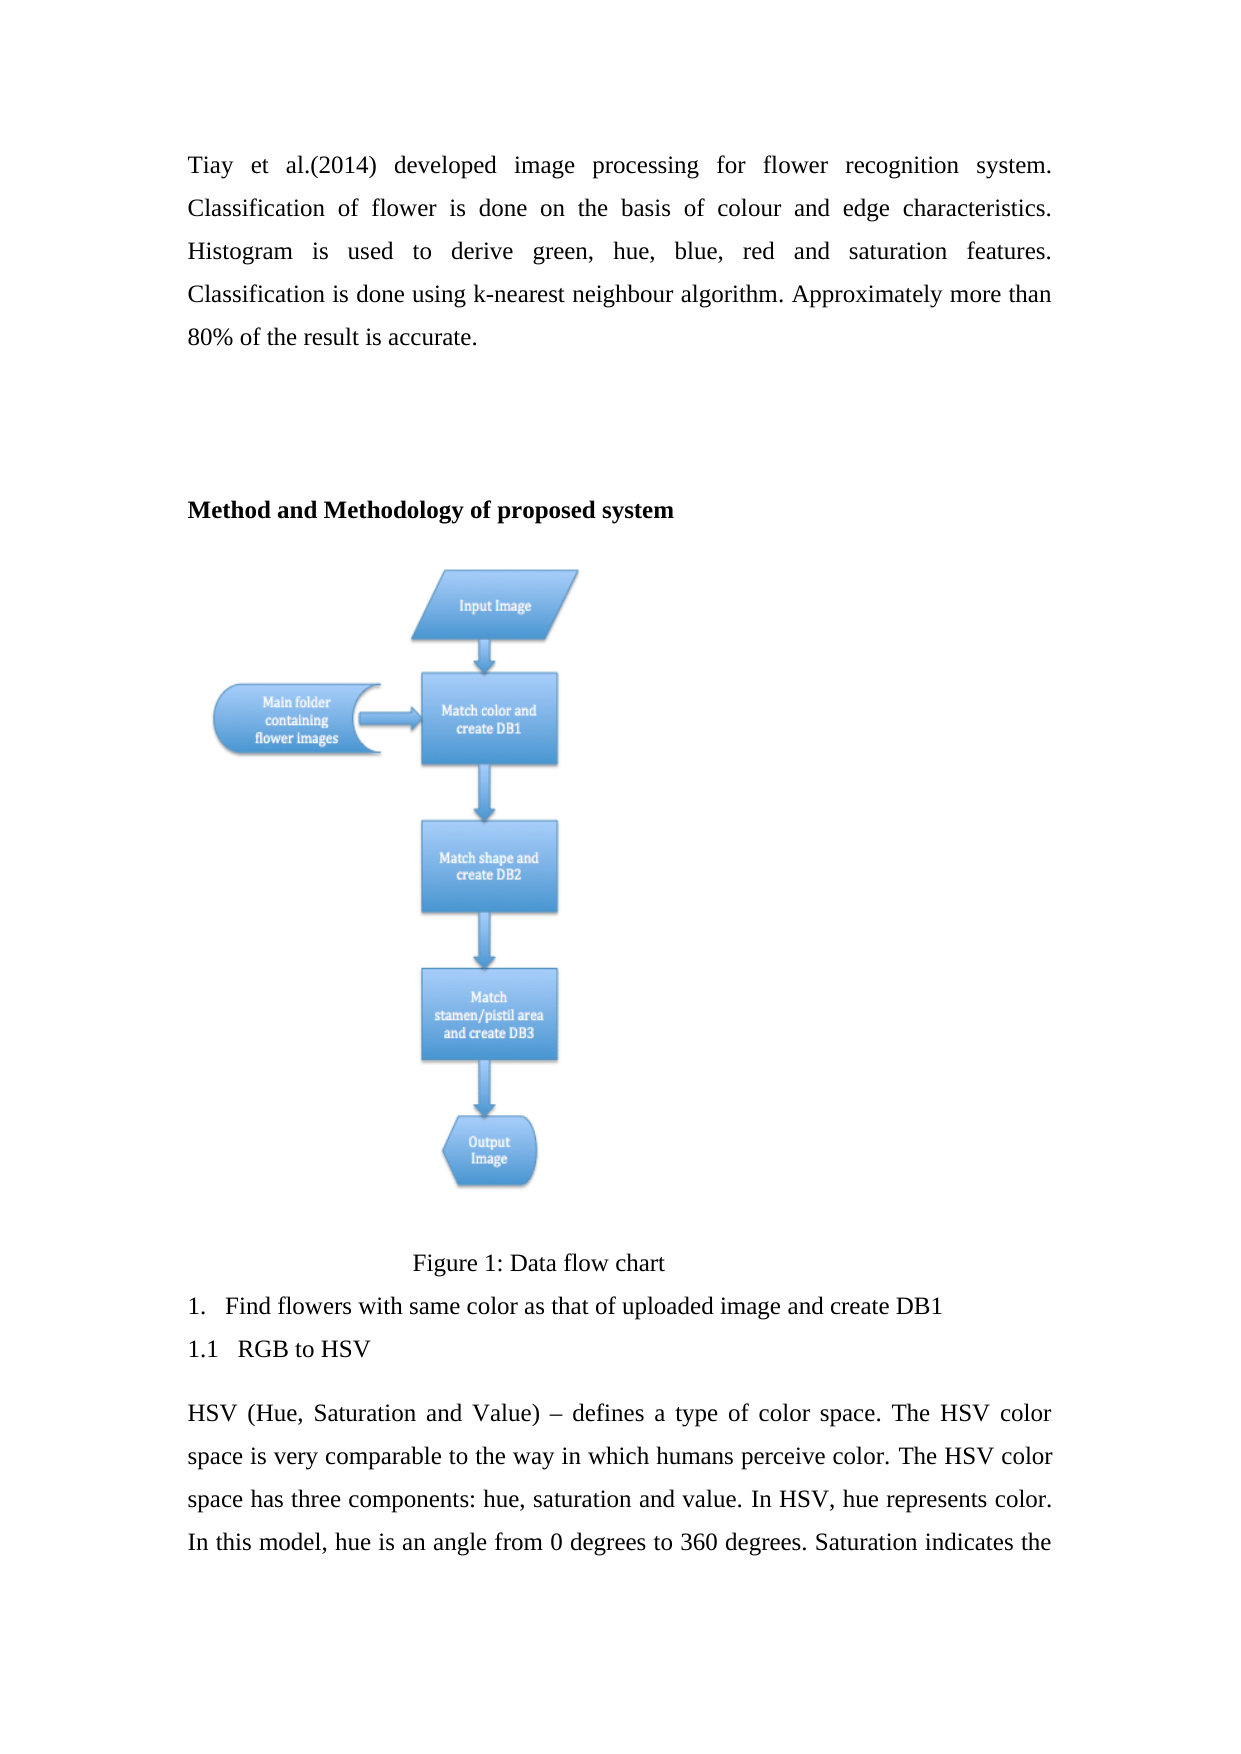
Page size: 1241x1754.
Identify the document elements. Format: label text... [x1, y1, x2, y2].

picture [187, 538, 656, 1234]
text Tiay et al.(2014) developed image processing for flower recognition system. Classification of flower is done on the basis of colour and edge characteristics. Histogram is used to derive green, hue, blue, red and saturation features. Classification is done using k-nearest neighbour algorithm. Approximately more than 80% of the result is accurate. [187, 150, 1053, 351]
list RGB to HSV [187, 1334, 1053, 1363]
list Find flowers with same color as that of uploaded image and create DB1 [187, 1291, 1053, 1319]
text Figure 1: Data flow chart [187, 1248, 1053, 1276]
text Method and Methodology of proposed system [187, 495, 1053, 524]
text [187, 1398, 1053, 1556]
